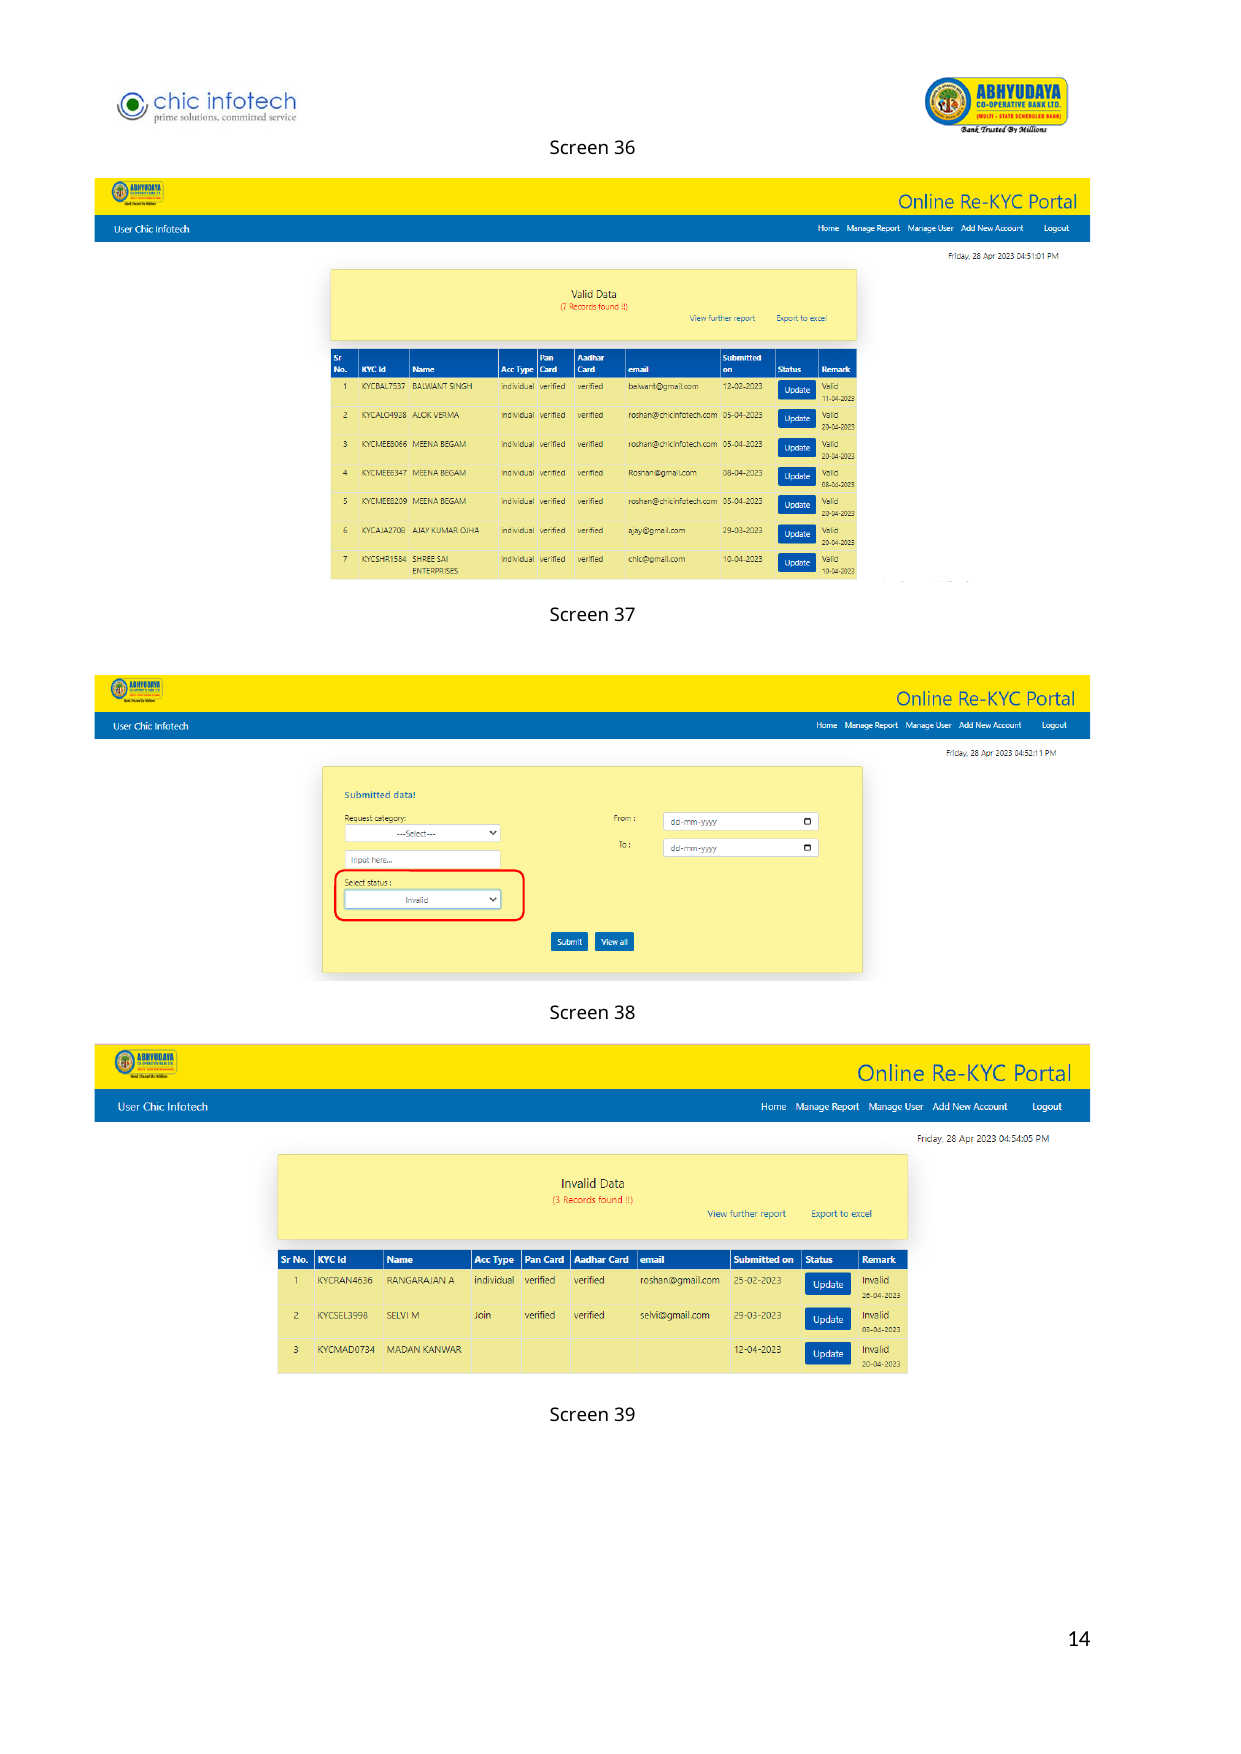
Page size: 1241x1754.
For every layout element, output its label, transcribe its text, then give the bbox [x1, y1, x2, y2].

picture [94, 82, 317, 135]
text Screen 36 [94, 134, 1090, 160]
picture [921, 73, 1071, 135]
picture [94, 675, 1091, 981]
picture [94, 1043, 1091, 1383]
text Screen 37 [94, 601, 1090, 626]
picture [94, 178, 1091, 582]
text Screen 38 [94, 999, 1090, 1024]
text Screen 39 [94, 1402, 1090, 1427]
